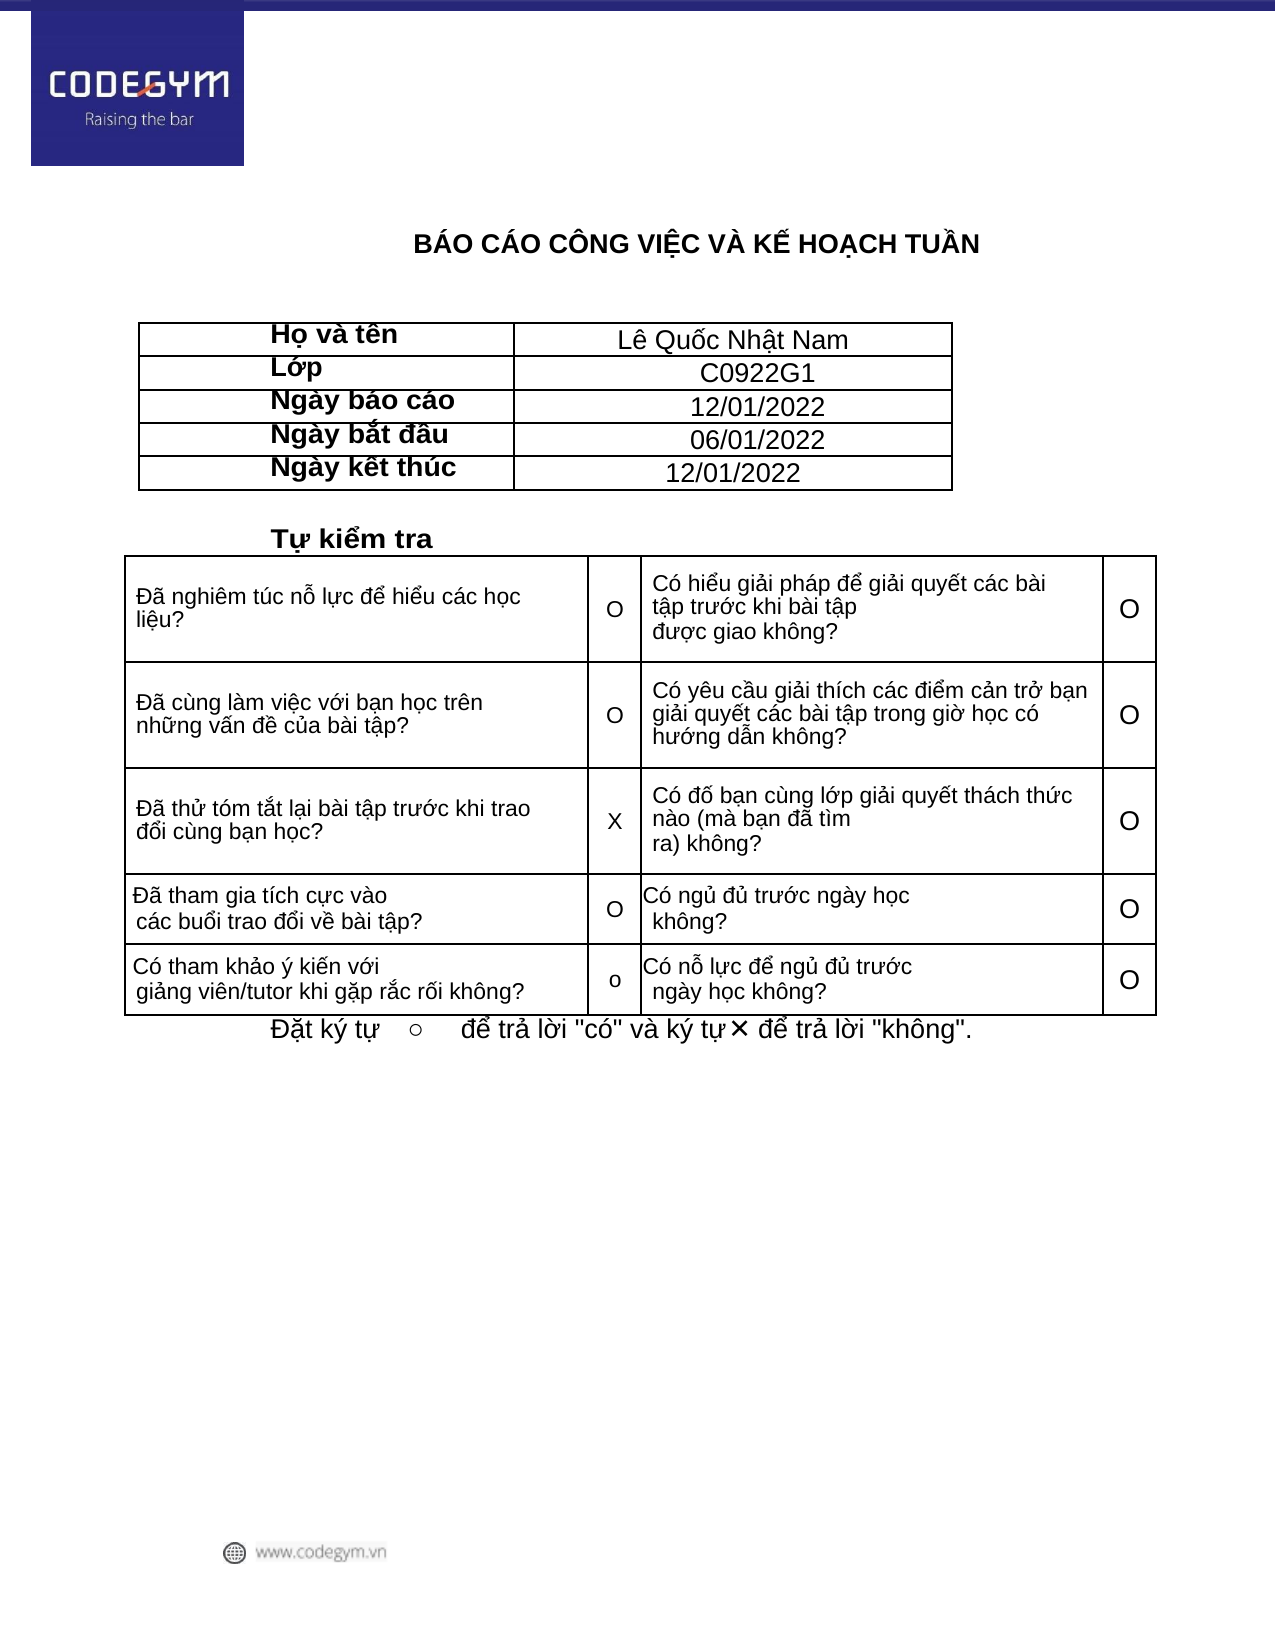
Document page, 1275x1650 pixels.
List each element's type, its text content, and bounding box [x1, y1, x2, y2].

table_cell O [1104, 945, 1155, 1014]
table_cell o [589, 945, 640, 1014]
table_cell O [1104, 769, 1155, 873]
table_header Đã nghiêm túc nỗ lực để hiểu các học liệu? [126, 557, 587, 661]
table_cell Có yêu cầu giải thích các điểm cản trở bạn giải quyết các bài tập trong giờ học có hướng dẫn không? [642, 663, 1102, 767]
table_cell O [589, 663, 640, 767]
table_cell Có tham khảo ý kiến với giảng viên/tutor khi gặp rắc rối không? [126, 945, 587, 1014]
table_cell Đã cùng làm việc với bạn học trên những vấn đề của bài tập? [126, 663, 587, 767]
table_header O [1104, 557, 1155, 661]
table_header O [589, 557, 640, 661]
table_cell C0922G1 [515, 357, 951, 388]
table_cell 06/01/2022 [515, 424, 951, 455]
table_header Họ và tên [140, 324, 513, 355]
table_header Có hiểu giải pháp để giải quyết các bài tập trước khi bài tập được giao không? [642, 557, 1102, 661]
table_cell Có nỗ lực để ngủ đủ trước ngày học không? [642, 945, 1102, 1014]
text BÁO CÁO CÔNG VIỆC VÀ KẾ HOẠCH TUẦN [266, 228, 1127, 259]
table_cell O [1104, 663, 1155, 767]
table_cell X [589, 769, 640, 873]
picture [223, 1535, 1246, 1636]
table_header Lê Quốc Nhật Nam [515, 324, 951, 355]
table_cell 12/01/2022 [515, 457, 951, 488]
table_cell Đã tham gia tích cực vào các buổi trao đổi về bài tập? [126, 875, 587, 943]
table_cell O [589, 875, 640, 943]
table_cell 12/01/2022 [515, 391, 951, 422]
text Tự kiểm tra [270, 523, 1131, 555]
table_cell Ngày báo cáo [140, 391, 513, 422]
table_cell Có đố bạn cùng lớp giải quyết thách thức nào (mà bạn đã tìm ra) không? [642, 769, 1102, 873]
table_cell Lớp [140, 357, 513, 388]
text Đặt ký tự ○ để trả lời "có" và ký tự ✕ để trả lời "không". [270, 1016, 1131, 1044]
table_cell Ngày kết thúc [140, 457, 513, 488]
picture [0, 0, 1275, 166]
table_cell Đã thử tóm tắt lại bài tập trước khi trao đổi cùng bạn học? [126, 769, 587, 873]
table_cell Có ngủ đủ trước ngày học không? [642, 875, 1102, 943]
table_cell O [1104, 875, 1155, 943]
table_cell Ngày bắt đầu [140, 424, 513, 455]
